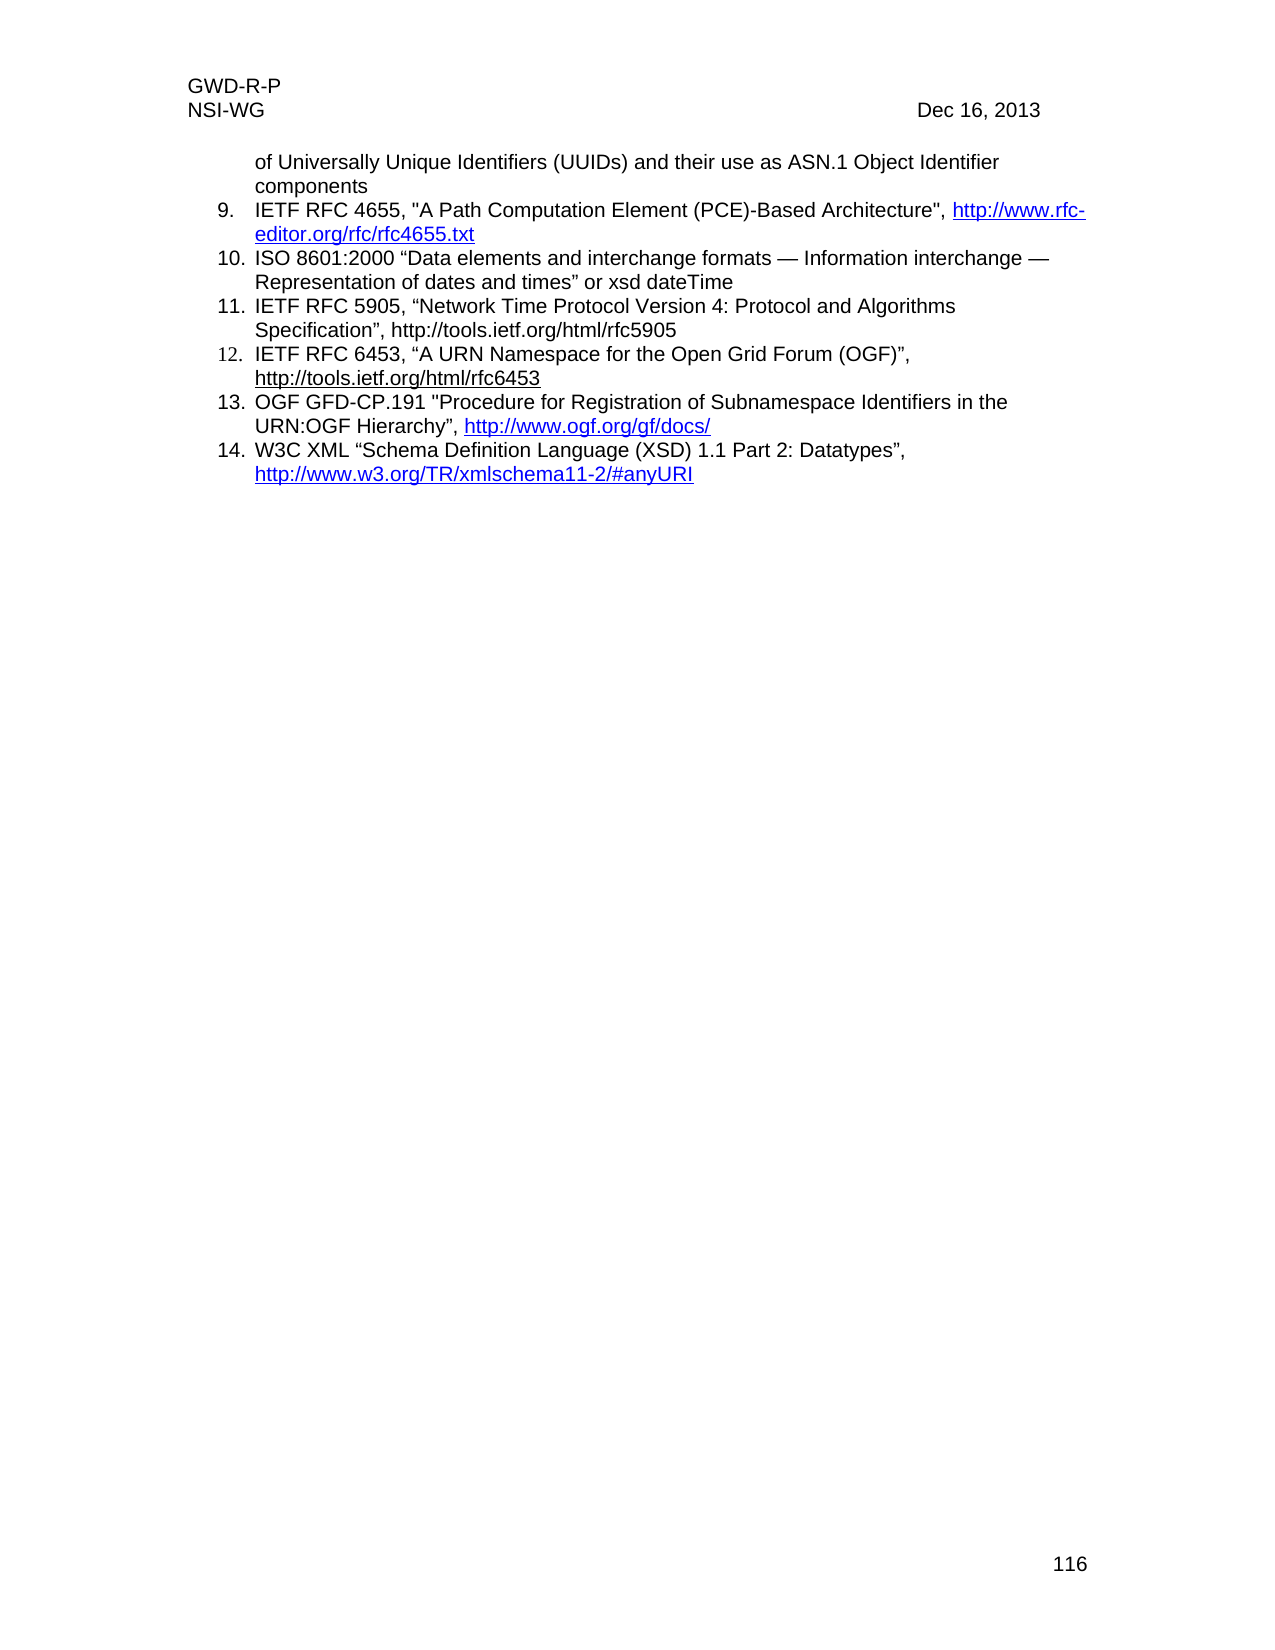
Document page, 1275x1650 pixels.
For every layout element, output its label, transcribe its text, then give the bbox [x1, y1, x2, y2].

list IETF RFC 5905, “Network Time Protocol Version 4: Protocol and Algorithms Specification”, http://tools.ietf.org/html/rfc5905 [217, 294, 1087, 342]
list IETF RFC 6453, “A URN Namespace for the Open Grid Forum (OGF)”, http://tools.ietf.org/html/rfc6453 [217, 342, 1087, 390]
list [217, 150, 1087, 198]
list W3C XML “Schema Definition Language (XSD) 1.1 Part 2: Datatypes”, http://www.w3.org/TR/xmlschema11-2/#anyURI [217, 438, 1087, 486]
list ISO 8601:2000 “Data elements and interchange formats — Information interchange — Representation of dates and times” or xsd dateTime [217, 246, 1087, 294]
list IETF RFC 4655, "A Path Computation Element (PCE)-Based Architecture", http://www.rfc-editor.org/rfc/rfc4655.txt [217, 198, 1087, 246]
list OGF GFD-CP.191 "Procedure for Registration of Subnamespace Identifiers in the URN:OGF Hierarchy”, http://www.ogf.org/gf/docs/ [217, 390, 1087, 438]
